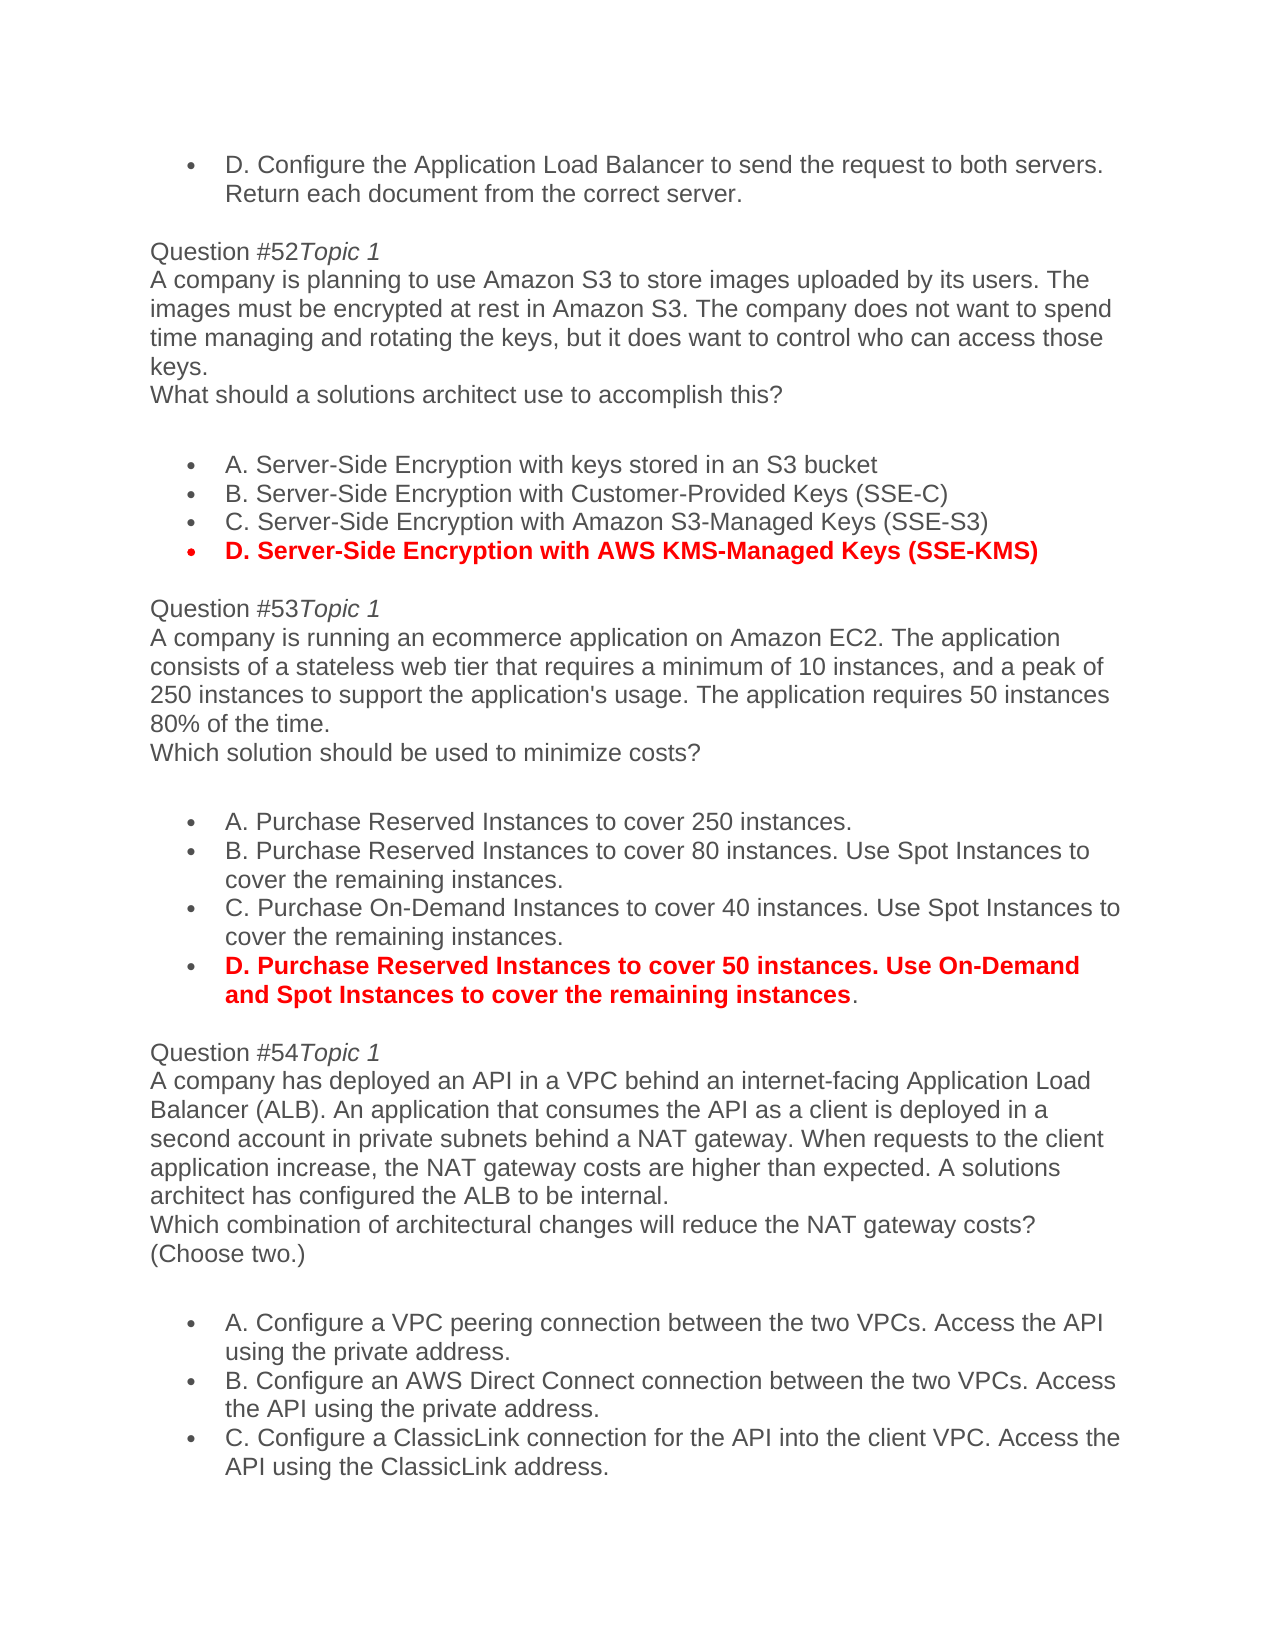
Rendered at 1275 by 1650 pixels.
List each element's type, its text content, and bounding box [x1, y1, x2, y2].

text A company has deployed an API in a VPC behind an internet-facing Application Load Balancer (ALB). An application that consumes the API as a client is deployed in a second account in private subnets behind a NAT gateway. When requests to the client application increase, the NAT gateway costs are higher than expected. A solutions architect has configured the ALB to be internal. Which combination of architectural changes will reduce the NAT gateway costs? (Choose two.) [150, 1066, 1125, 1267]
text A company is running an ecommerce application on Amazon EC2. The application consists of a stateless web tier that requires a minimum of 10 instances, and a peak of 250 instances to support the application's usage. The application requires 50 instances 80% of the time. Which solution should be used to minimize costs? [150, 623, 1125, 766]
list A. Server-Side Encryption with keys stored in an S3 bucket [187, 450, 1125, 478]
list A. Configure a VPC peering connection between the two VPCs. Access the API using the private address. [187, 1308, 1125, 1366]
text A company is planning to use Amazon S3 to store images uploaded by its users. The images must be encrypted at rest in Amazon S3. The company does not want to spend time managing and rotating the keys, but it does want to control who can access those keys. What should a solutions architect use to accomplish this? [150, 265, 1125, 409]
text Question #54Topic 1 [150, 1037, 1125, 1066]
list C. Server-Side Encryption with Amazon S3-Managed Keys (SSE-S3) [187, 507, 1125, 536]
list C. Purchase On-Demand Instances to cover 40 instances. Use Spot Instances to cover the remaining instances. [187, 893, 1125, 951]
text Question #52Topic 1 [150, 237, 1125, 265]
list D. Server-Side Encryption with AWS KMS-Managed Keys (SSE-KMS) [187, 536, 1125, 565]
list C. Configure a ClassicLink connection for the API into the client VPC. Access the API using the ClassicLink address. [187, 1423, 1125, 1481]
list B. Purchase Reserved Instances to cover 80 instances. Use Spot Instances to cover the remaining instances. [187, 836, 1125, 893]
list D. Configure the Application Load Balancer to send the request to both servers. Return each document from the correct server. [187, 150, 1125, 207]
list A. Purchase Reserved Instances to cover 250 instances. [187, 807, 1125, 836]
list B. Server-Side Encryption with Customer-Provided Keys (SSE-C) [187, 478, 1125, 507]
list B. Configure an AWS Direct Connect connection between the two VPCs. Access the API using the private address. [187, 1366, 1125, 1423]
text Question #53Topic 1 [150, 594, 1125, 623]
list D. Purchase Reserved Instances to cover 50 instances. Use On-Demand and Spot Instances to cover the remaining instances. [187, 951, 1125, 1008]
